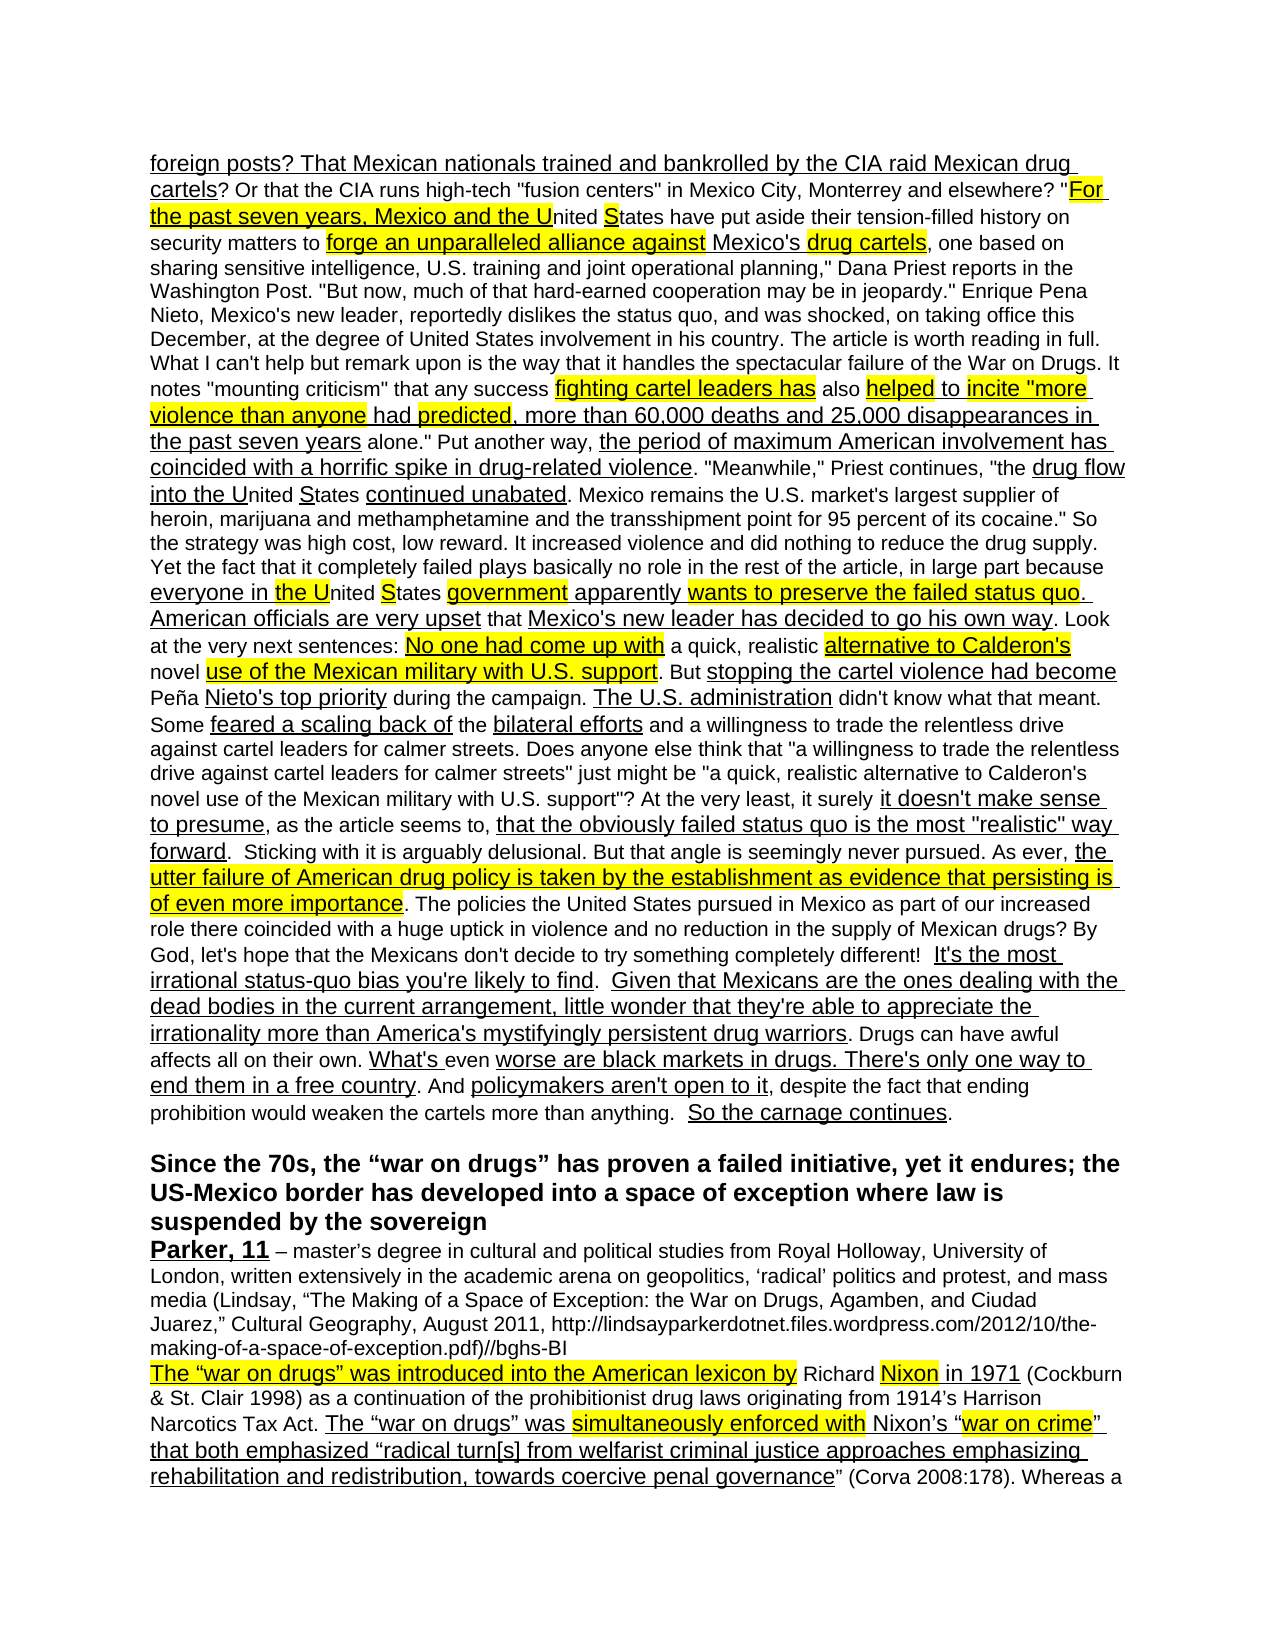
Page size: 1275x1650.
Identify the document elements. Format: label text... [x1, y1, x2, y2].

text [150, 1360, 1125, 1489]
text Since the 70s, the “war on drugs” has proven a failed initiative, yet it endures; the US-Mexico border has developed into a space of exception where law is suspended by the sovereign [150, 1149, 1125, 1235]
text Juarez,” Cultural Geography, August 2011, http://lindsayparkerdotnet.files.wordpress.com/2012/10/the-making-of-a-space-of-exception.pdf)//bghs-BI [150, 1312, 1125, 1360]
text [150, 150, 1125, 1125]
text Parker, 11 – master’s degree in cultural and political studies from Royal Holloway, University of London, written extensively in the academic arena on geopolitics, ‘radical’ politics and protest, and mass media (Lindsay, “The Making of a Space of Exception: the War on Drugs, Agamben, and Ciudad [150, 1235, 1125, 1312]
